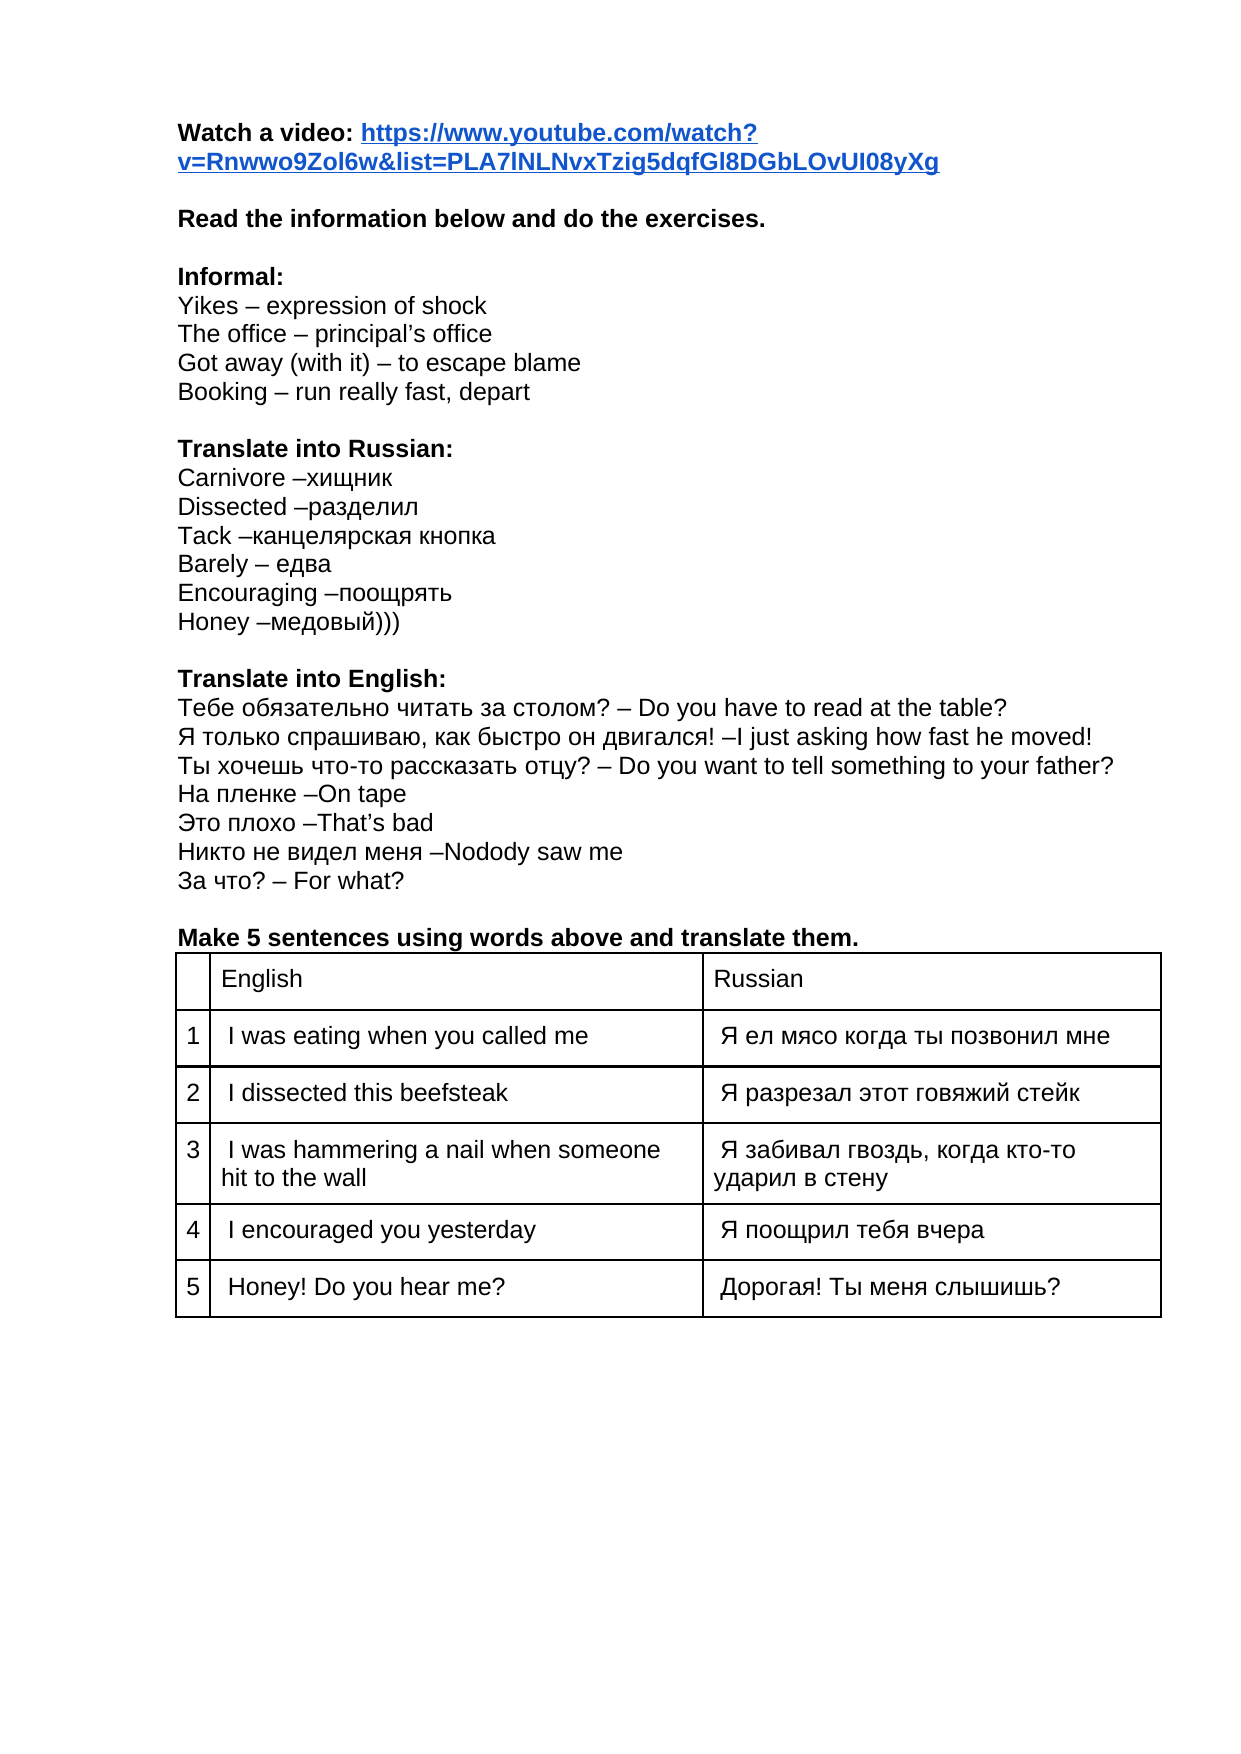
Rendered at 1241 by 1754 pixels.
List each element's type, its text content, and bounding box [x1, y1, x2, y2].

text Informal: [177, 262, 1152, 291]
text Ты хочешь что-то рассказать отцу? – Do you want to tell something to your father? [177, 751, 1152, 779]
text На пленке –On tape [177, 779, 1152, 808]
text Translate into English: [177, 664, 1152, 693]
text Translate into Russian: [177, 434, 1152, 463]
text Yikes – expression of shock [177, 291, 1152, 319]
table_cell Я забивал гвоздь, когда кто-то ударил в стену [704, 1124, 1160, 1203]
table_cell I was hammering a nail when someone hit to the wall [211, 1124, 702, 1203]
text Watch a video: https://www.youtube.com/watch?v=Rnwwo9Zol6w&list=PLA7lNLNvxTzig5dqfGl8DGbLOvUI08yXg [177, 118, 1152, 176]
table_cell Honey! Do you hear me? [211, 1261, 702, 1316]
text Honey –медовый))) [177, 607, 1152, 636]
table_cell I was eating when you called me [211, 1011, 702, 1065]
text Barely – едва [177, 549, 1152, 578]
table_cell 4 [177, 1205, 209, 1259]
text Carnivore –хищник [177, 463, 1152, 492]
table_cell Дорогая! Ты меня слышишь? [704, 1261, 1160, 1316]
text Encouraging –поощрять [177, 578, 1152, 607]
table_header [177, 954, 209, 1009]
table_cell Я разрезал этот говяжий стейк [704, 1068, 1160, 1122]
text Dissected –разделил [177, 492, 1152, 521]
text Got away (with it) – to escape blame [177, 348, 1152, 377]
text The office – principal’s office [177, 319, 1152, 348]
text Я только спрашиваю, как быстро он двигался! –I just asking how fast he moved! [177, 722, 1152, 751]
text Это плохо –That’s bad [177, 808, 1152, 837]
table_cell 1 [177, 1011, 209, 1065]
text Тебе обязательно читать за столом? – Do you have to read at the table? [177, 693, 1152, 722]
table_header English [211, 954, 702, 1009]
text Booking – run really fast, depart [177, 377, 1152, 406]
text Make 5 sentences using words above and translate them. [177, 923, 1152, 952]
table_header Russian [704, 954, 1160, 1009]
table_cell I dissected this beefsteak [211, 1068, 702, 1122]
text Read the information below and do the exercises. [177, 204, 1152, 233]
text За что? – For what? [177, 866, 1152, 894]
table_cell 5 [177, 1261, 209, 1316]
text Никто не видел меня –Nodody saw me [177, 837, 1152, 866]
text Tack –канцелярская кнопка [177, 521, 1152, 549]
table_cell Я ел мясо когда ты позвонил мне [704, 1011, 1160, 1065]
table_cell Я поощрил тебя вчера [704, 1205, 1160, 1259]
table_cell 3 [177, 1124, 209, 1203]
table_cell 2 [177, 1068, 209, 1122]
table_cell I encouraged you yesterday [211, 1205, 702, 1259]
